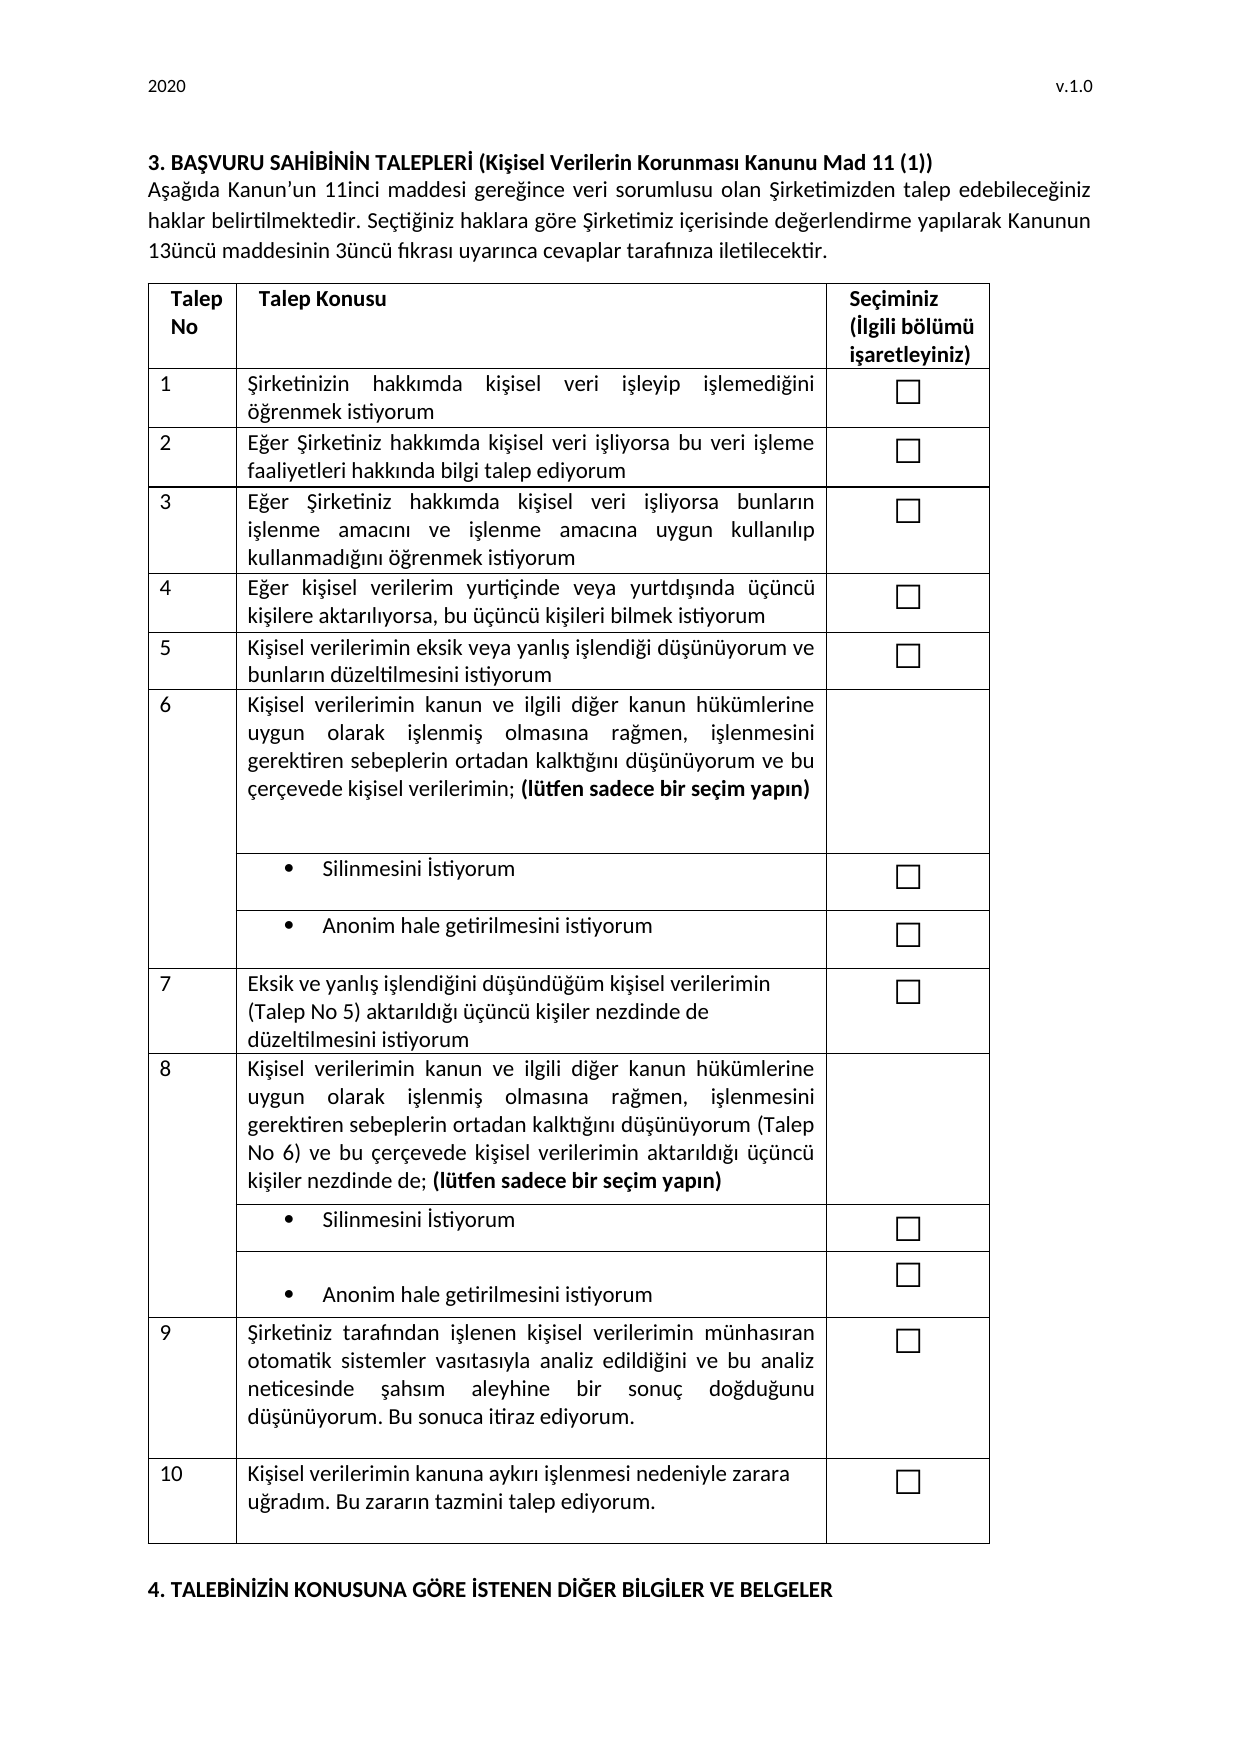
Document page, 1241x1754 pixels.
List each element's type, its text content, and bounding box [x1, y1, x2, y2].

table_cell 2 [149, 428, 236, 486]
table_cell 8 [149, 1054, 236, 1317]
table_header [827, 284, 989, 368]
table_header [149, 284, 236, 368]
table_cell Şirketiniz tarafından işlenen kişisel verilerimin münhasıran otomatik sistemler vasıtasıyla analiz edildiğini ve bu analiz neticesinde şahsım aleyhine bir sonuç doğduğunu düşünüyorum. Bu sonuca itiraz ediyorum. [237, 1318, 826, 1458]
table_cell Kişisel verilerimin kanun ve ilgili diğer kanun hükümlerine uygun olarak işlenmiş olmasına rağmen, işlenmesini gerektiren sebeplerin ortadan kalktığını düşünüyorum (Talep No 6) ve bu çerçevede kişisel verilerimin aktarıldığı üçüncü kişiler nezdinde de; (lütfen sadece bir seçim yapın) [237, 1054, 826, 1204]
table_cell Eksik ve yanlış işlendiğini düşündüğüm kişisel verilerimin (Talep No 5) aktarıldığı üçüncü kişiler nezdinde de düzeltilmesini istiyorum [237, 969, 826, 1053]
table_cell 6 [149, 690, 236, 968]
table_cell 4 [149, 574, 236, 632]
table_cell [827, 690, 989, 853]
table_cell 9 [149, 1318, 236, 1458]
table_cell [827, 911, 989, 968]
table_cell 3 [149, 488, 236, 572]
table_cell 1 [149, 369, 236, 427]
text Aşağıda Kanun’un 11inci maddesi gereğince veri sorumlusu olan Şirketimizden talep edebileceğiniz haklar belirtilmektedir. Seçtiğiniz haklara göre Şirketimiz içerisinde değerlendirme yapılarak Kanunun 13üncü maddesinin 3üncü fıkrası uyarınca cevaplar tarafınıza iletilecektir. [148, 176, 1093, 264]
table_cell [827, 1205, 989, 1251]
table_cell Anonim hale getirilmesini istiyorum [237, 911, 826, 968]
text 3. BAŞVURU SAHİBİNİN TALEPLERİ (Kişisel Verilerin Korunması Kanunu Mad 11 (1)) [148, 148, 1093, 176]
table_cell Eğer Şirketiniz hakkımda kişisel veri işliyorsa bu veri işleme faaliyetleri hakkında bilgi talep ediyorum [237, 428, 826, 486]
table_cell 5 [149, 633, 236, 689]
text 4. TALEBİNİZİN KONUSUNA GÖRE İSTENEN DİĞER BİLGİLER VE BELGELER [148, 1575, 1093, 1603]
table_cell [827, 969, 989, 1053]
table_cell Şirketinizin hakkımda kişisel veri işleyip işlemediğini öğrenmek istiyorum [237, 369, 826, 427]
table_header [237, 284, 826, 368]
table_cell [827, 1252, 989, 1317]
table_cell [827, 1054, 989, 1204]
table_cell Anonim hale getirilmesini istiyorum [237, 1252, 826, 1317]
table_cell [827, 854, 989, 910]
table_cell Eğer kişisel verilerim yurtiçinde veya yurtdışında üçüncü kişilere aktarılıyorsa, bu üçüncü kişileri bilmek istiyorum [237, 574, 826, 632]
table_cell 10 [149, 1459, 236, 1543]
table_cell Kişisel verilerimin kanuna aykırı işlenmesi nedeniyle zarara uğradım. Bu zararın tazmini talep ediyorum. [237, 1459, 826, 1543]
table_cell Eğer Şirketiniz hakkımda kişisel veri işliyorsa bunların işlenme amacını ve işlenme amacına uygun kullanılıp kullanmadığını öğrenmek istiyorum [237, 488, 826, 572]
table_cell 7 [149, 969, 236, 1053]
table_cell Silinmesini İstiyorum [237, 1205, 826, 1251]
table_cell Kişisel verilerimin eksik veya yanlış işlendiği düşünüyorum ve bunların düzeltilmesini istiyorum [237, 633, 826, 689]
table_cell Silinmesini İstiyorum [237, 854, 826, 910]
table_cell Kişisel verilerimin kanun ve ilgili diğer kanun hükümlerine uygun olarak işlenmiş olmasına rağmen, işlenmesini gerektiren sebeplerin ortadan kalktığını düşünüyorum ve bu çerçevede kişisel verilerimin; (lütfen sadece bir seçim yapın) [237, 690, 826, 853]
